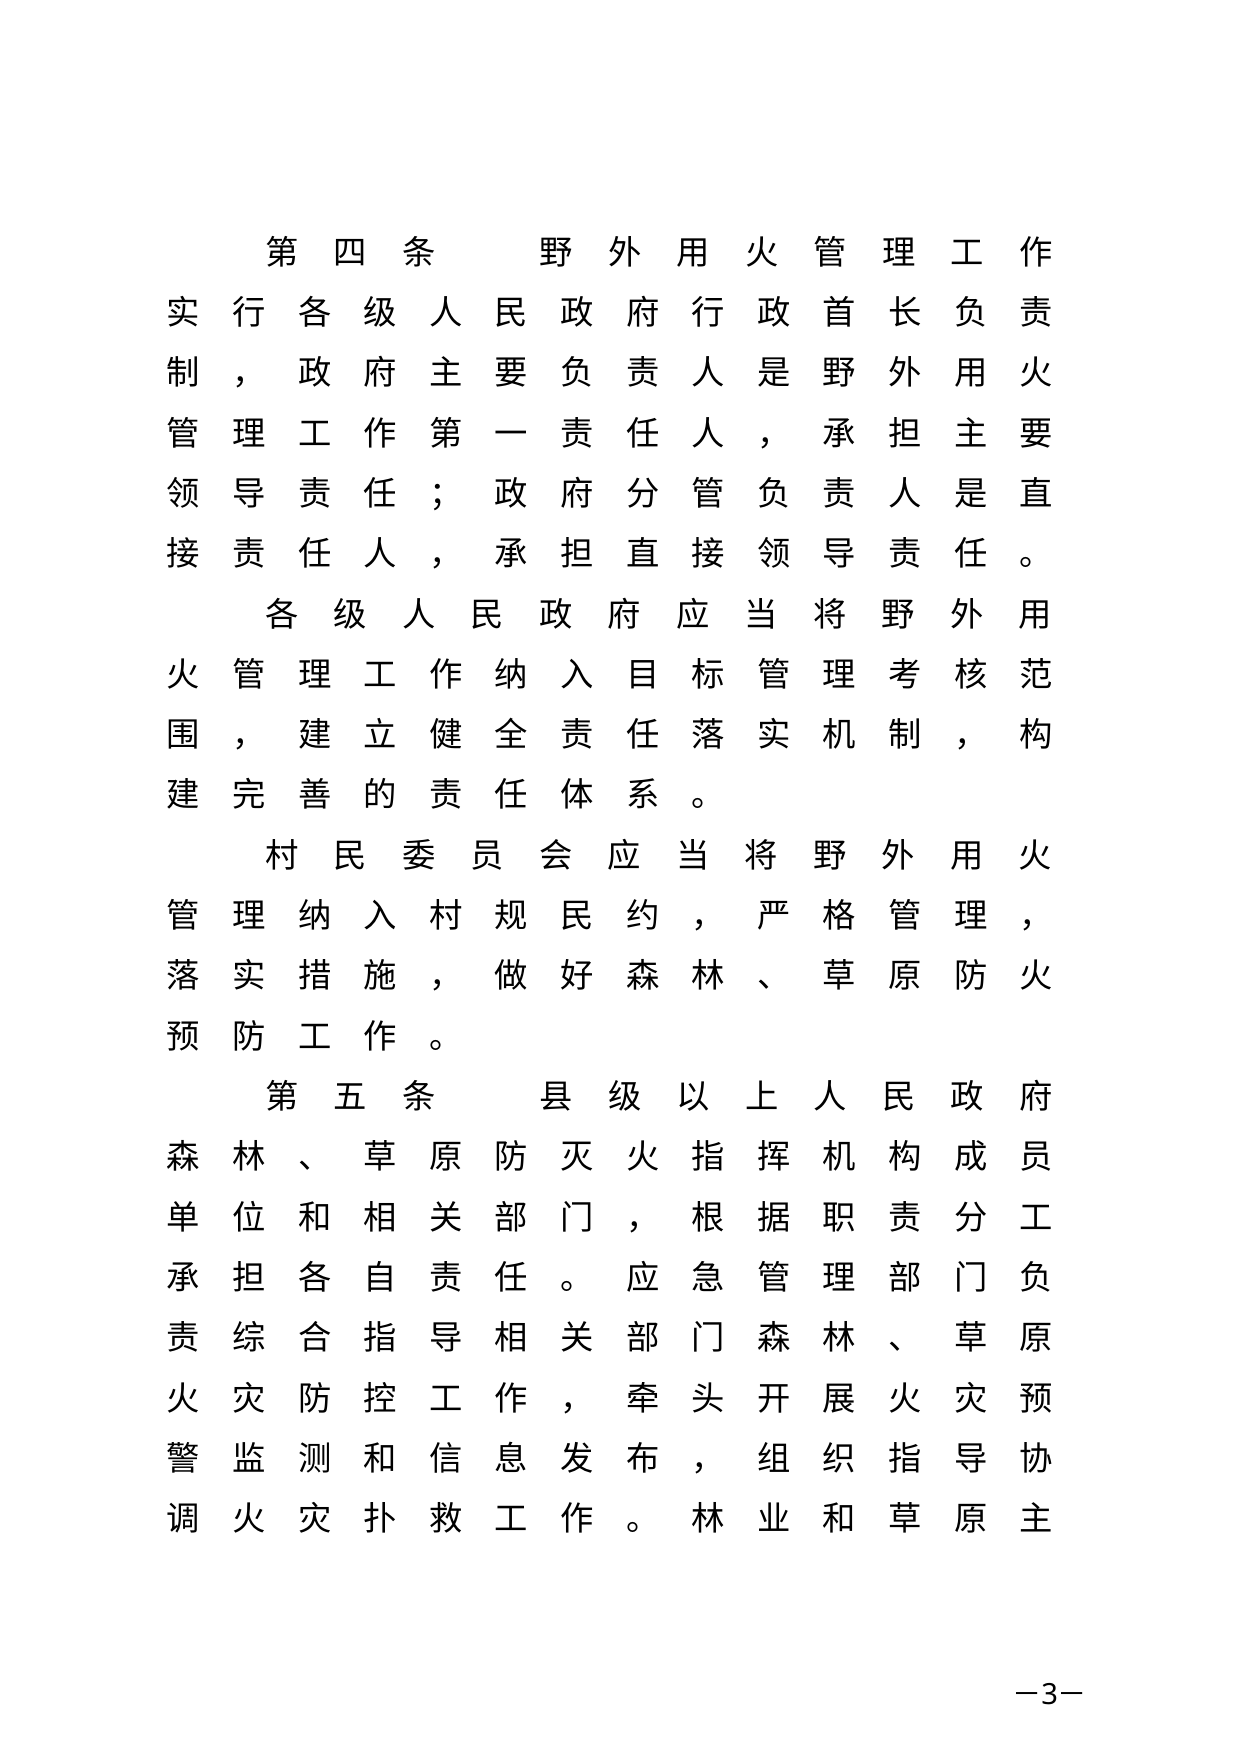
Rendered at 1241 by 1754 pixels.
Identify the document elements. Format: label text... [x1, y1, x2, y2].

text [167, 1064, 1085, 1546]
text 村民委员会应当将野外用火管理纳入村规民约，严格管理，落实措施，做好森林、草原防火预防工作。 [167, 822, 1085, 1064]
text 各级人民政府应当将野外用火管理工作纳入目标管理考核范围，建立健全责任落实机制，构建完善的责任体系。 [167, 581, 1085, 822]
text 第四条 野外用火管理工作实行各级人民政府行政首长负责制，政府主要负责人是野外用火管理工作第一责任人，承担主要领导责任；政府分管负责人是直接责任人，承担直接领导责任。 [167, 219, 1085, 581]
